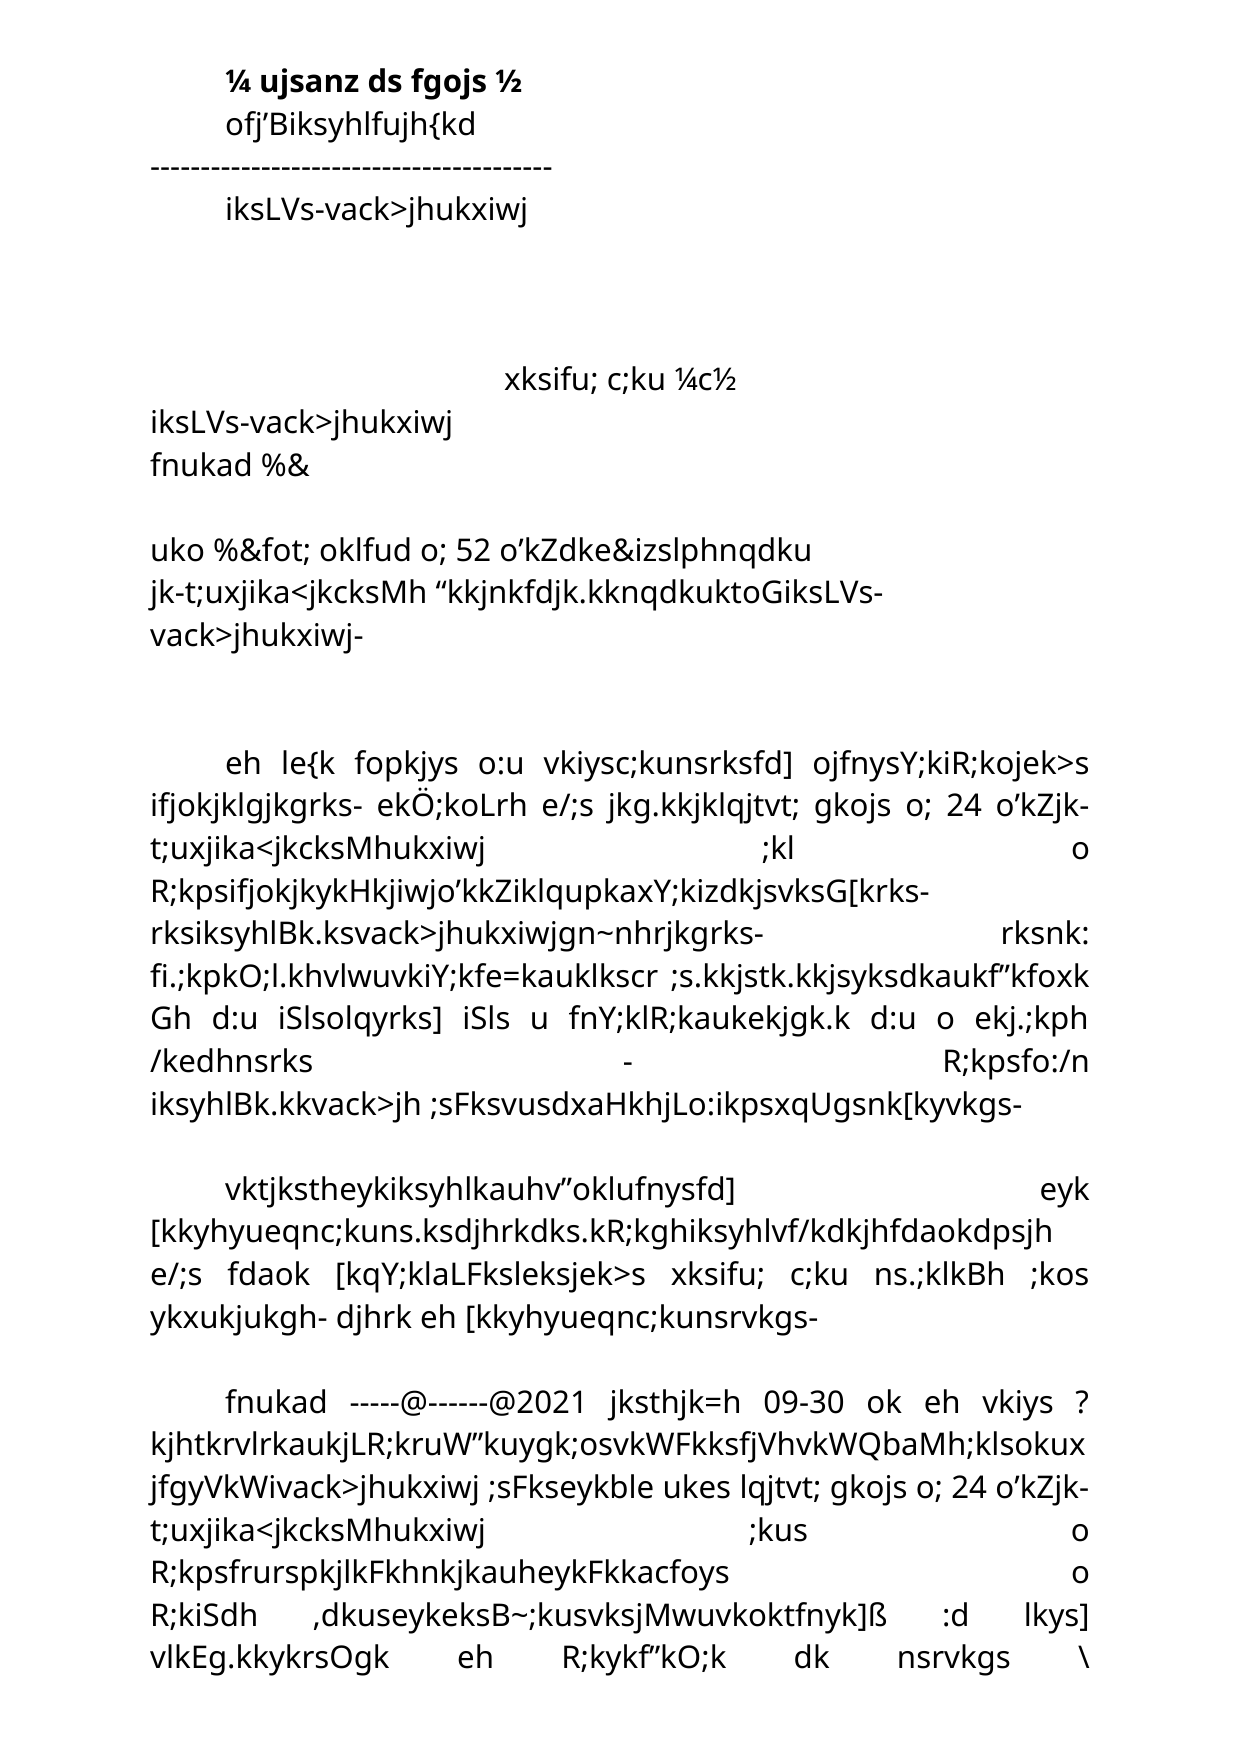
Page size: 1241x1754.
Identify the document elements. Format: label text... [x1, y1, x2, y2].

text fnukad %& [150, 442, 1090, 485]
text uko %&fot; oklfud o; 52 o’kZdke&izslphnqdku [150, 528, 1090, 570]
text xksifu; c;ku ¼c½ [150, 357, 1090, 400]
text iksLVs-vack>jhukxiwj [150, 187, 1090, 229]
text vktjkstheykiksyhlkauhv”oklufnysfd] eyk [kkyhyueqnc;kuns.ksdjhrkdks.kR;kghiksyhlvf/kdkjhfdaokdpsjh e/;s fdaok [kqY;klaLFksleksjek>s xksifu; c;ku ns.;klkBh ;kos ykxukjukgh- djhrk eh [kkyhyueqnc;kunsrvkgs- [150, 1167, 1090, 1337]
text iksLVs-vack>jhukxiwj [150, 400, 1090, 442]
text eh le{k fopkjys o:u vkiysc;kunsrksfd] ojfnysY;kiR;kojek>s ifjokjklgjkgrks- ekÖ;koLrh e/;s jkg.kkjklqjtvt; gkojs o; 24 o’kZjk- t;uxjika<jkcksMhukxiwj ;kl o R;kpsifjokjkykHkjiwjo’kkZiklqupkaxY;kizdkjsvksG[krks- rksiksyhlBk.ksvack>jhukxiwjgn~nhrjkgrks- rksnk: fi.;kpkO;l.khvlwuvkiY;kfe=kauklkscr ;s.kkjstk.kkjsyksdkaukf”kfoxkGh d:u iSlsolqyrks] iSls u fnY;klR;kaukekjgk.k d:u o ekj.;kph /kedhnsrks - R;kpsfo:/n iksyhlBk.kkvack>jh ;sFksvusdxaHkhjLo:ikpsxqUgsnk[kyvkgs- [150, 741, 1090, 1124]
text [150, 1380, 1090, 1678]
text ofj’Biksyhlfujh{kd ---------------------------------------- [150, 102, 1090, 187]
text ¼ ujsanz ds fgojs ½ [150, 59, 1090, 102]
text jk-t;uxjika<jkcksMh “kkjnkfdjk.kknqdkuktoGiksLVs-vack>jhukxiwj- [150, 570, 1090, 656]
